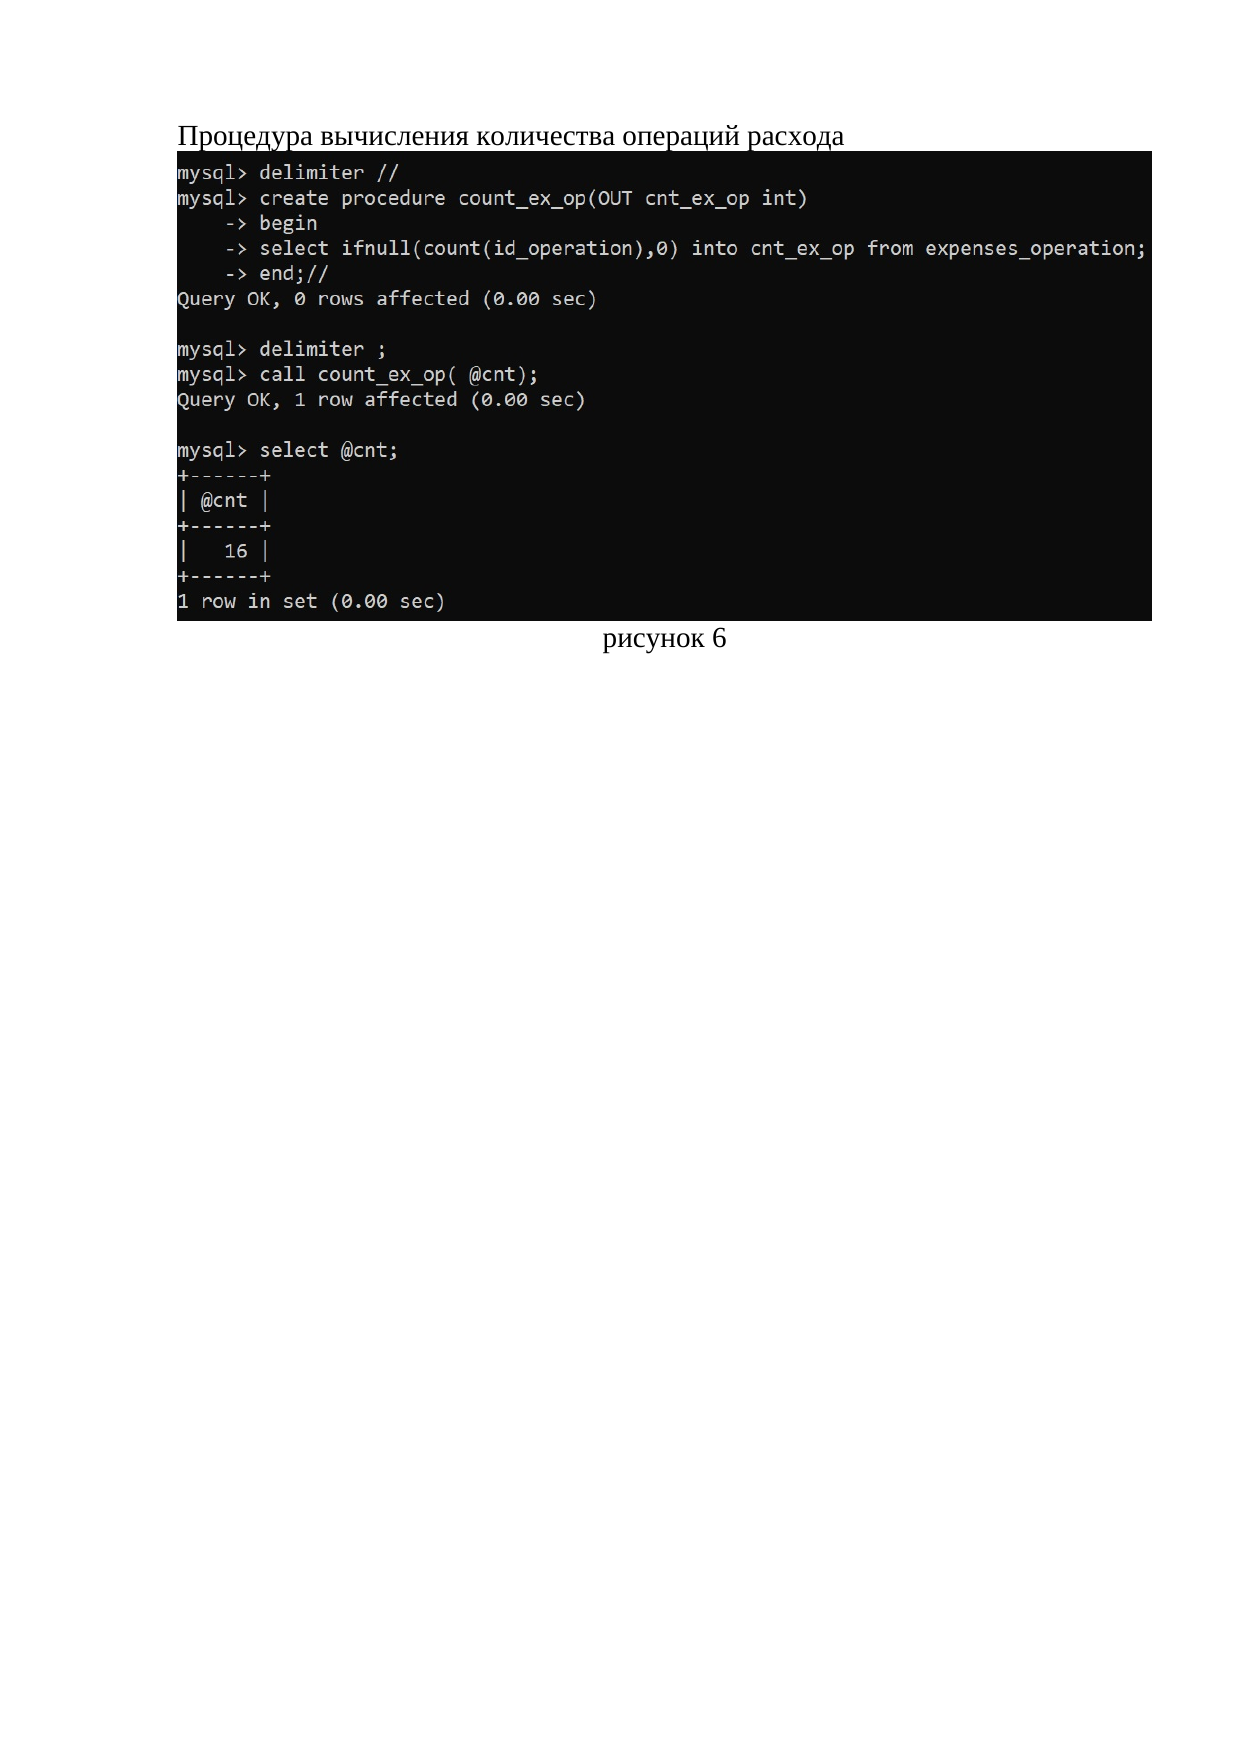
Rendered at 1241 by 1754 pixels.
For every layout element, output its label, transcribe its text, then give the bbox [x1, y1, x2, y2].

picture [177, 151, 1152, 621]
text рисунок 6 [177, 621, 1152, 654]
text Процедура вычисления количества операций расхода [177, 118, 1152, 151]
